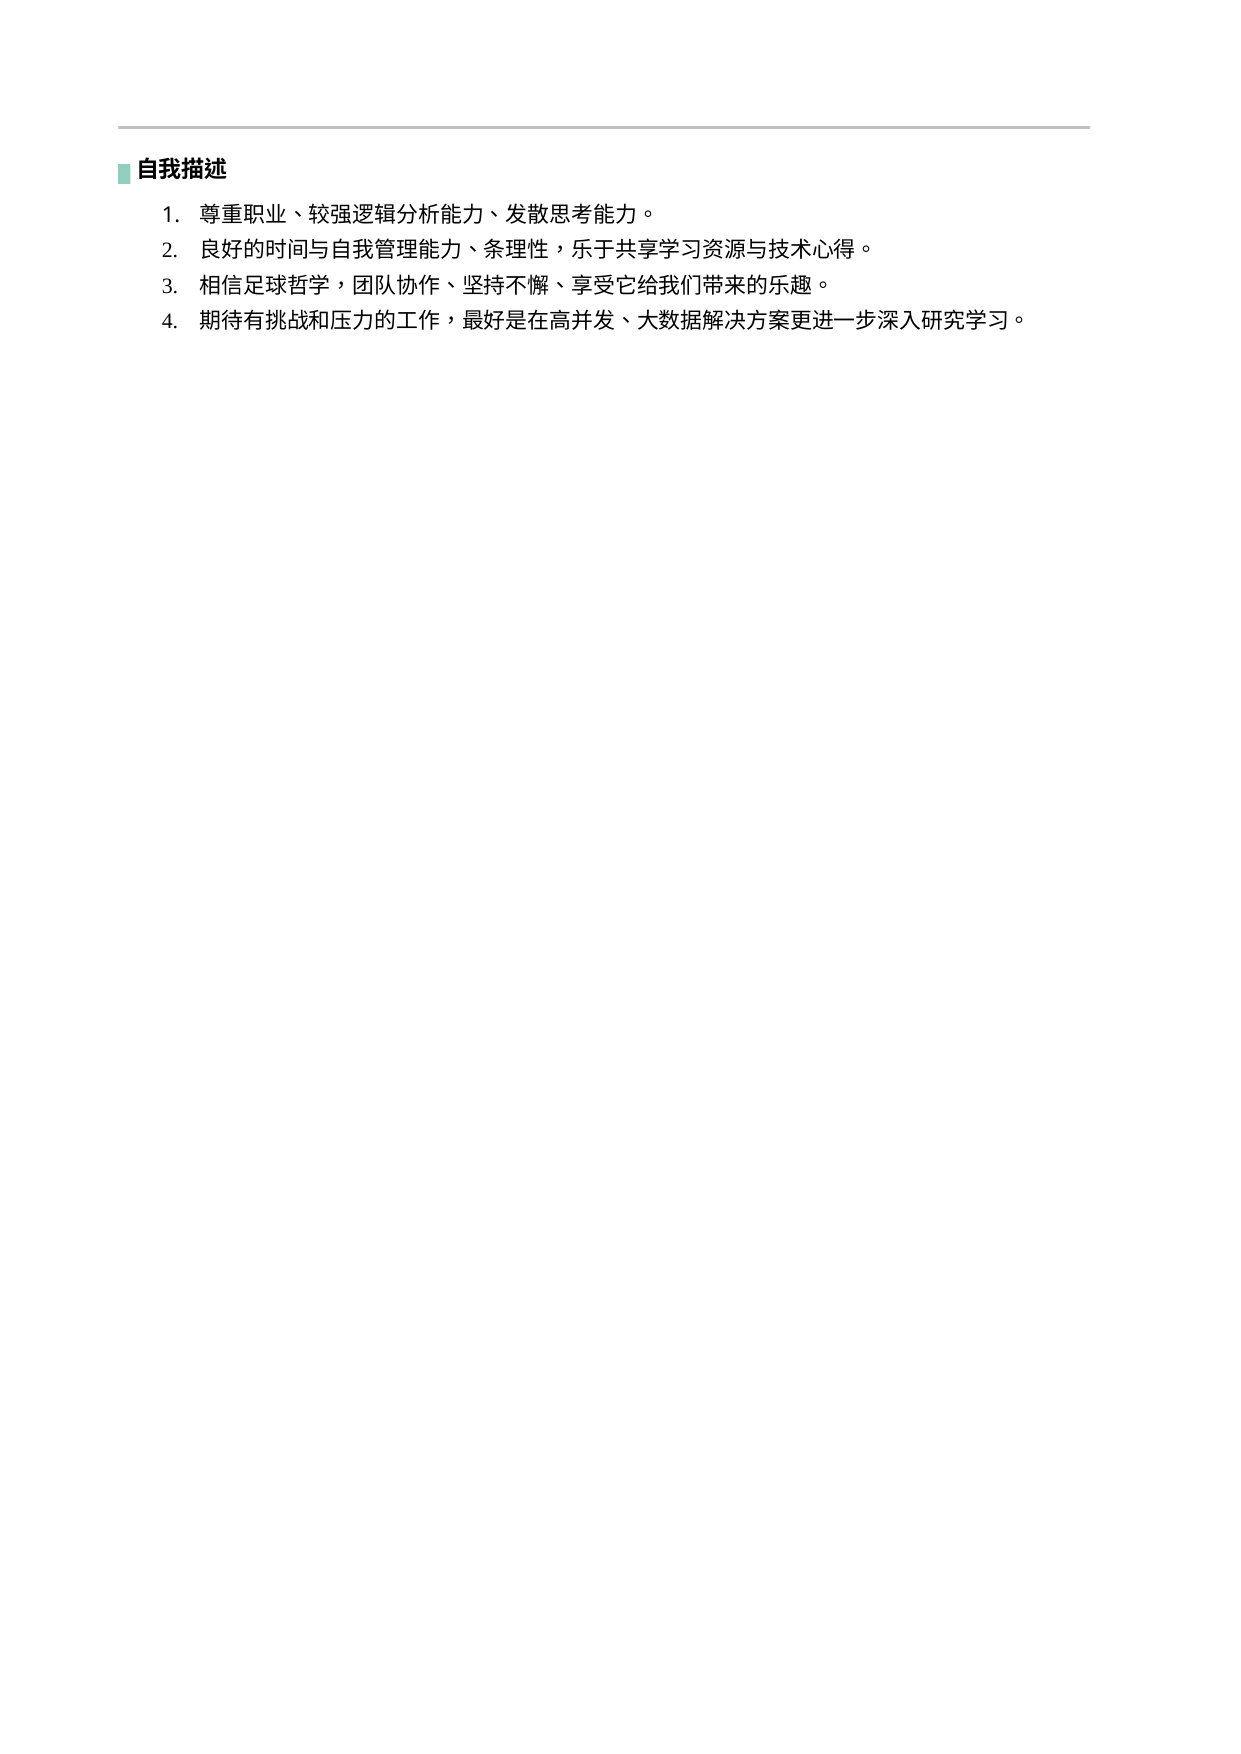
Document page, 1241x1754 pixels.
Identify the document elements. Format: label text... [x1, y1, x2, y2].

list 期待有挑战和压力的工作，最好是在高并发、大数据解决方案更进一步深入研究学习。 [162, 305, 1109, 335]
list 尊重职业、较强逻辑分析能力、发散思考能力。 [162, 198, 1109, 228]
picture [118, 164, 131, 184]
list 相信足球哲学，团队协作、坚持不懈、享受它给我们带来的乐趣。 [162, 270, 1109, 299]
list 良好的时间与自我管理能力、条理性，乐于共享学习资源与技术心得。 [162, 234, 1109, 264]
subtitle 自我描述 [136, 153, 1109, 184]
